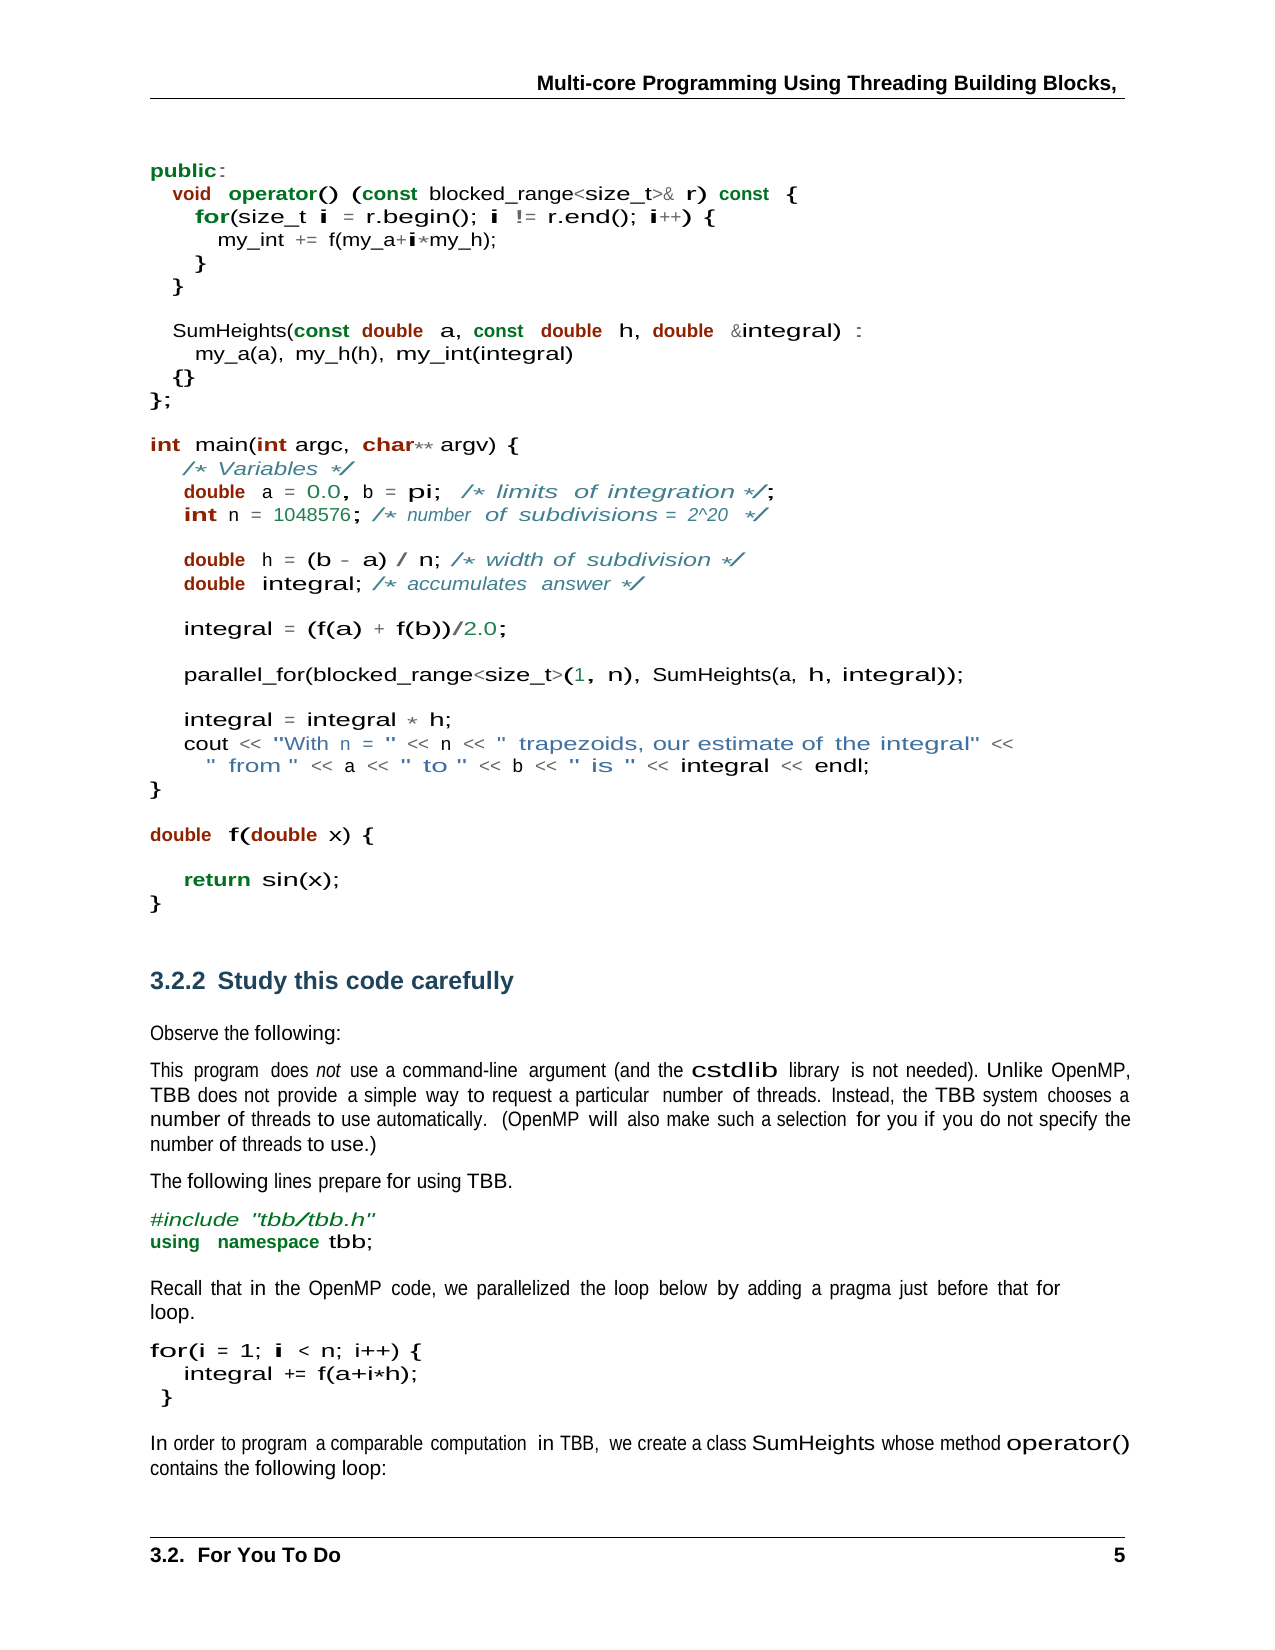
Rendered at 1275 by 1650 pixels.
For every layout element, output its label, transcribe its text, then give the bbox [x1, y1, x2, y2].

text my_a(a), my_h(h), my_int(integral) [195, 343, 1139, 364]
text integral = integral * h; [184, 709, 1139, 734]
text return sin(x); [184, 869, 1139, 891]
text contains the following loop: [150, 1455, 1139, 1479]
text In order to program a comparable computation in TBB, we create a class SumHeights whose method operator() [150, 1431, 1139, 1454]
text for(size_t i = r.begin(); i != r.end(); i++) { [195, 206, 1139, 227]
text integral += f(a+i*h); [184, 1363, 1139, 1388]
text Observe the following: [150, 1021, 346, 1044]
text integral = (f(a) + f(b))/2.0; [184, 618, 1139, 639]
text double integral; /* accumulates answer */ [184, 574, 1139, 597]
text SumHeights(const double a, const double h, double &integral) : [172, 320, 1139, 342]
text void operator() (const blocked_range<size_t>& r) const { [172, 183, 1139, 204]
text for(i = 1; i < n; i++) { [150, 1340, 425, 1361]
text public: [150, 160, 1139, 182]
text The following lines prepare for using TBB. [150, 1169, 515, 1193]
text my_int += f(my_a+i*my_h); [217, 228, 1139, 254]
text } [150, 778, 1139, 799]
text } [150, 892, 1139, 914]
text double a = 0.0, b = pi; /* limits of integration */; [184, 482, 1139, 505]
text int n = 1048576; /* number of subdivisions = 2^20 */ [184, 505, 1139, 528]
text #include "tbb/tbb.h" [150, 1208, 380, 1230]
text This program does not use a command-line argument (and the cstdlib library is not needed). Unlike OpenMP, TBB does not provide a simple way to request a particular number of threads. Instead, the TBB system chooses a number of threads to use automatically. (OpenMP will also make such a selection for you if you do not specify the number of threads to use.) [150, 1058, 1131, 1156]
text } [172, 274, 1139, 296]
text double h = (b - a) / n; /* width of subdivision */ [184, 549, 1139, 574]
text 3.2.2 Study this code carefully [150, 966, 518, 994]
text } [195, 254, 1139, 273]
text /* Variables */ [184, 459, 1139, 482]
text }; [150, 389, 1139, 410]
text cout << "With n = " << n << " trapezoids, our estimate of the integral" << [184, 734, 1139, 754]
text " from " << a << " to " << b << " is " << integral << endl; [206, 755, 1139, 777]
text Recall that in the OpenMP code, we parallelized the loop below by adding a pragma just before that for loop. [150, 1276, 1062, 1324]
text using namespace tbb; [150, 1231, 379, 1253]
text {} [172, 366, 1139, 387]
text } [161, 1388, 1139, 1408]
text double f(double x) { [150, 824, 1139, 845]
text parallel_for(blocked_range<size_t>(1, n), SumHeights(a, h, integral)); [184, 663, 1139, 685]
text int main(int argc, char** argv) { [150, 434, 1139, 459]
